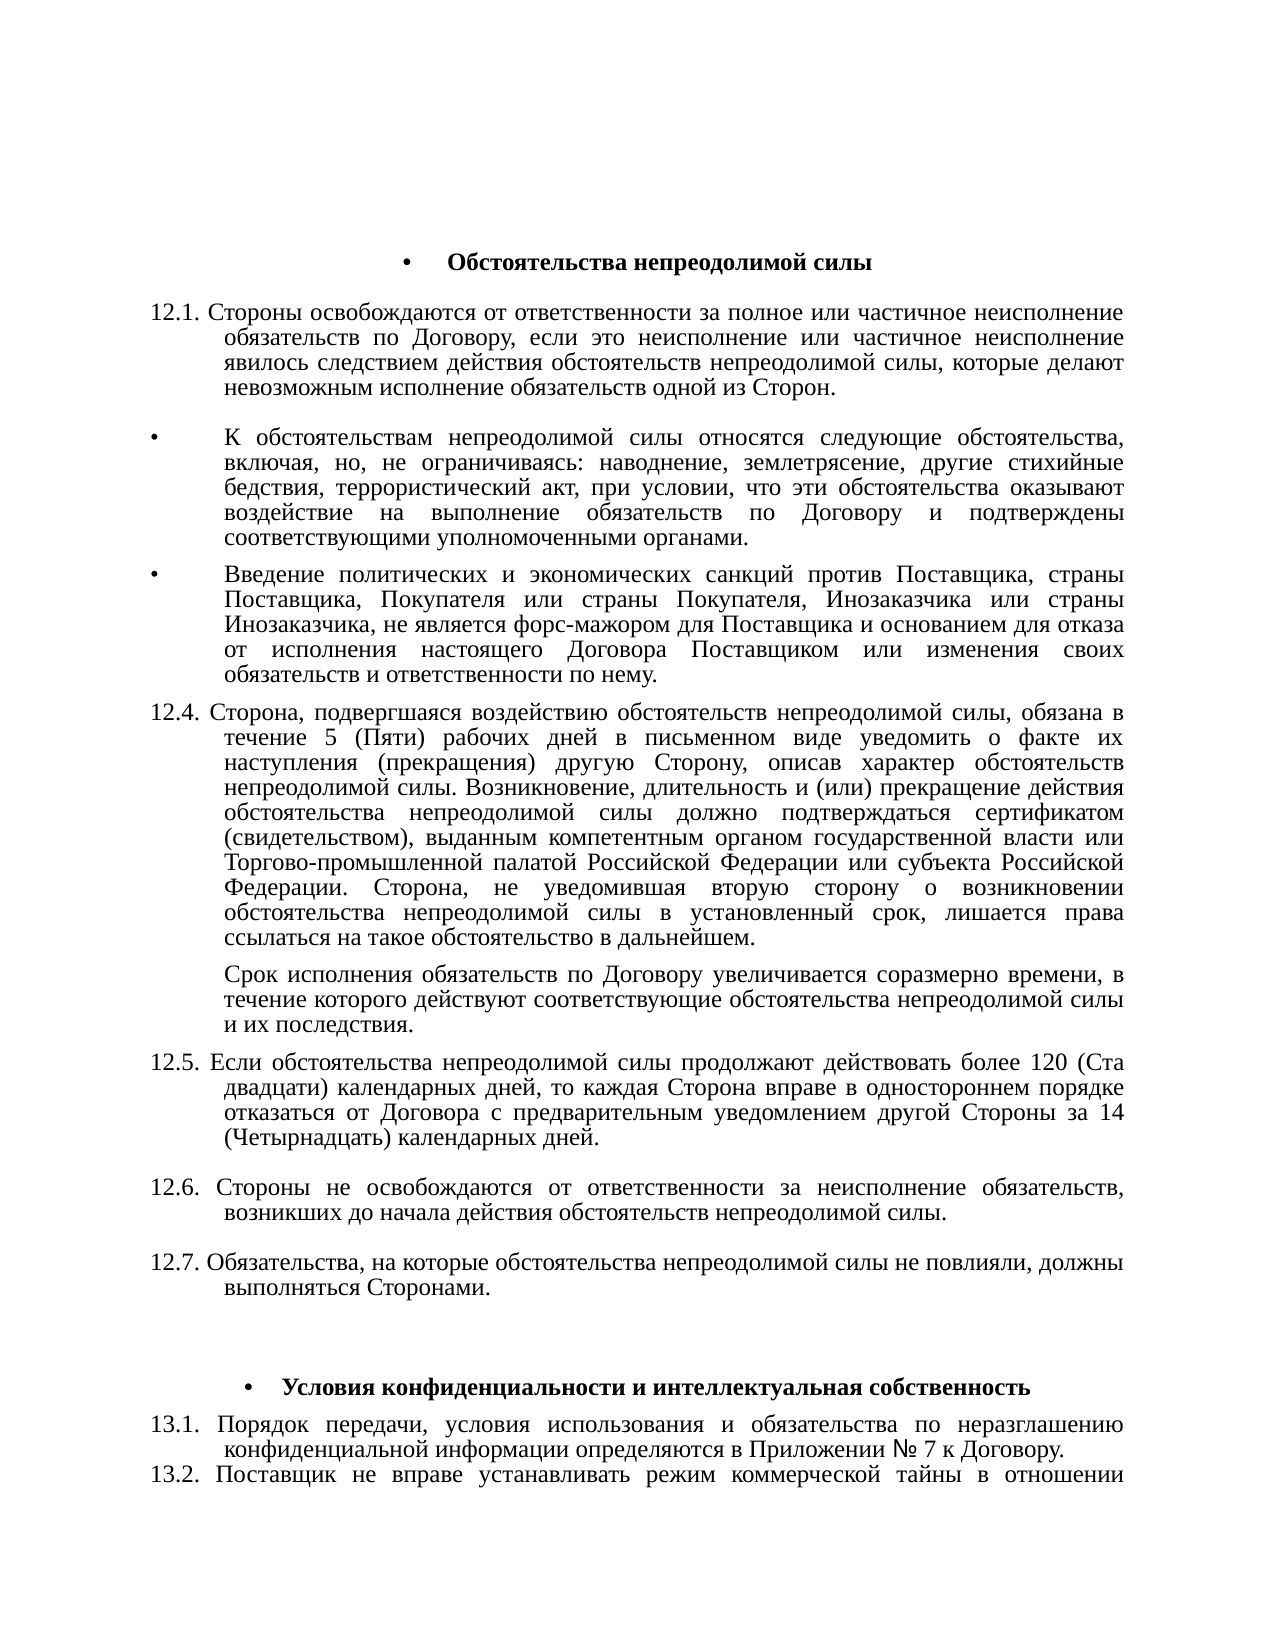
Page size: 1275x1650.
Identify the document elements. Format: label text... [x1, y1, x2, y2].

list Введение политических и экономических санкций против Поставщика, страны Поставщика, Покупателя или страны Покупателя, Инозаказчика или страны Инозаказчика, не является форс-мажором для Поставщика и основанием для отказа от исполнения настоящего Договора Поставщиком или изменения своих обязательств и ответственности по нему. [150, 562, 1125, 687]
text 12.6. Стороны не освобождаются от ответственности за неисполнение обязательств, возникших до начала действия обстоятельств непреодолимой силы. [150, 1175, 1125, 1225]
text 13.1. Порядок передачи, условия использования и обязательства по неразглашению конфиденциальной информации определяются в Приложении № 7 к Договору. [150, 1412, 1125, 1462]
text 12.7. Обязательства, на которые обстоятельства непреодолимой силы не повлияли, должны выполняться Сторонами. [150, 1250, 1125, 1300]
list К обстоятельствам непреодолимой силы относятся следующие обстоятельства, включая, но, не ограничиваясь: наводнение, землетрясение, другие стихийные бедствия, террористический акт, при условии, что эти обстоятельства оказывают воздействие на выполнение обязательств по Договору и подтверждены соответствующими уполномоченными органами. [150, 425, 1125, 550]
text 12.1. Стороны освобождаются от ответственности за полное или частичное неисполнение обязательств по Договору, если это неисполнение или частичное неисполнение явилось следствием действия обстоятельств непреодолимой силы, которые делают невозможным исполнение обязательств одной из Сторон. [150, 300, 1125, 400]
text Срок исполнения обязательств по Договору увеличивается соразмерно времени, в течение которого действуют соответствующие обстоятельства непреодолимой силы и их последствия. [224, 962, 1125, 1037]
list Условия конфиденциальности и интеллектуальная собственность [150, 1375, 1125, 1400]
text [150, 1462, 1125, 1487]
list Обстоятельства непреодолимой силы [150, 250, 1125, 275]
text 12.4. Сторона, подвергшаяся воздействию обстоятельств непреодолимой силы, обязана в течение 5 (Пяти) рабочих дней в письменном виде уведомить о факте их наступления (прекращения) другую Сторону, описав характер обстоятельств непреодолимой силы. Возникновение, длительность и (или) прекращение действия обстоятельства непреодолимой силы должно подтверждаться сертификатом (свидетельством), выданным компетентным органом государственной власти или Торгово-промышленной палатой Российской Федерации или субъекта Российской Федерации. Сторона, не уведомившая вторую сторону о возникновении обстоятельства непреодолимой силы в установленный срок, лишается права ссылаться на такое обстоятельство в дальнейшем. [150, 700, 1125, 950]
text 12.5. Если обстоятельства непреодолимой силы продолжают действовать более 120 (Ста двадцати) календарных дней, то каждая Сторона вправе в одностороннем порядке отказаться от Договора с предварительным уведомлением другой Стороны за 14 (Четырнадцать) календарных дней. [150, 1050, 1125, 1150]
